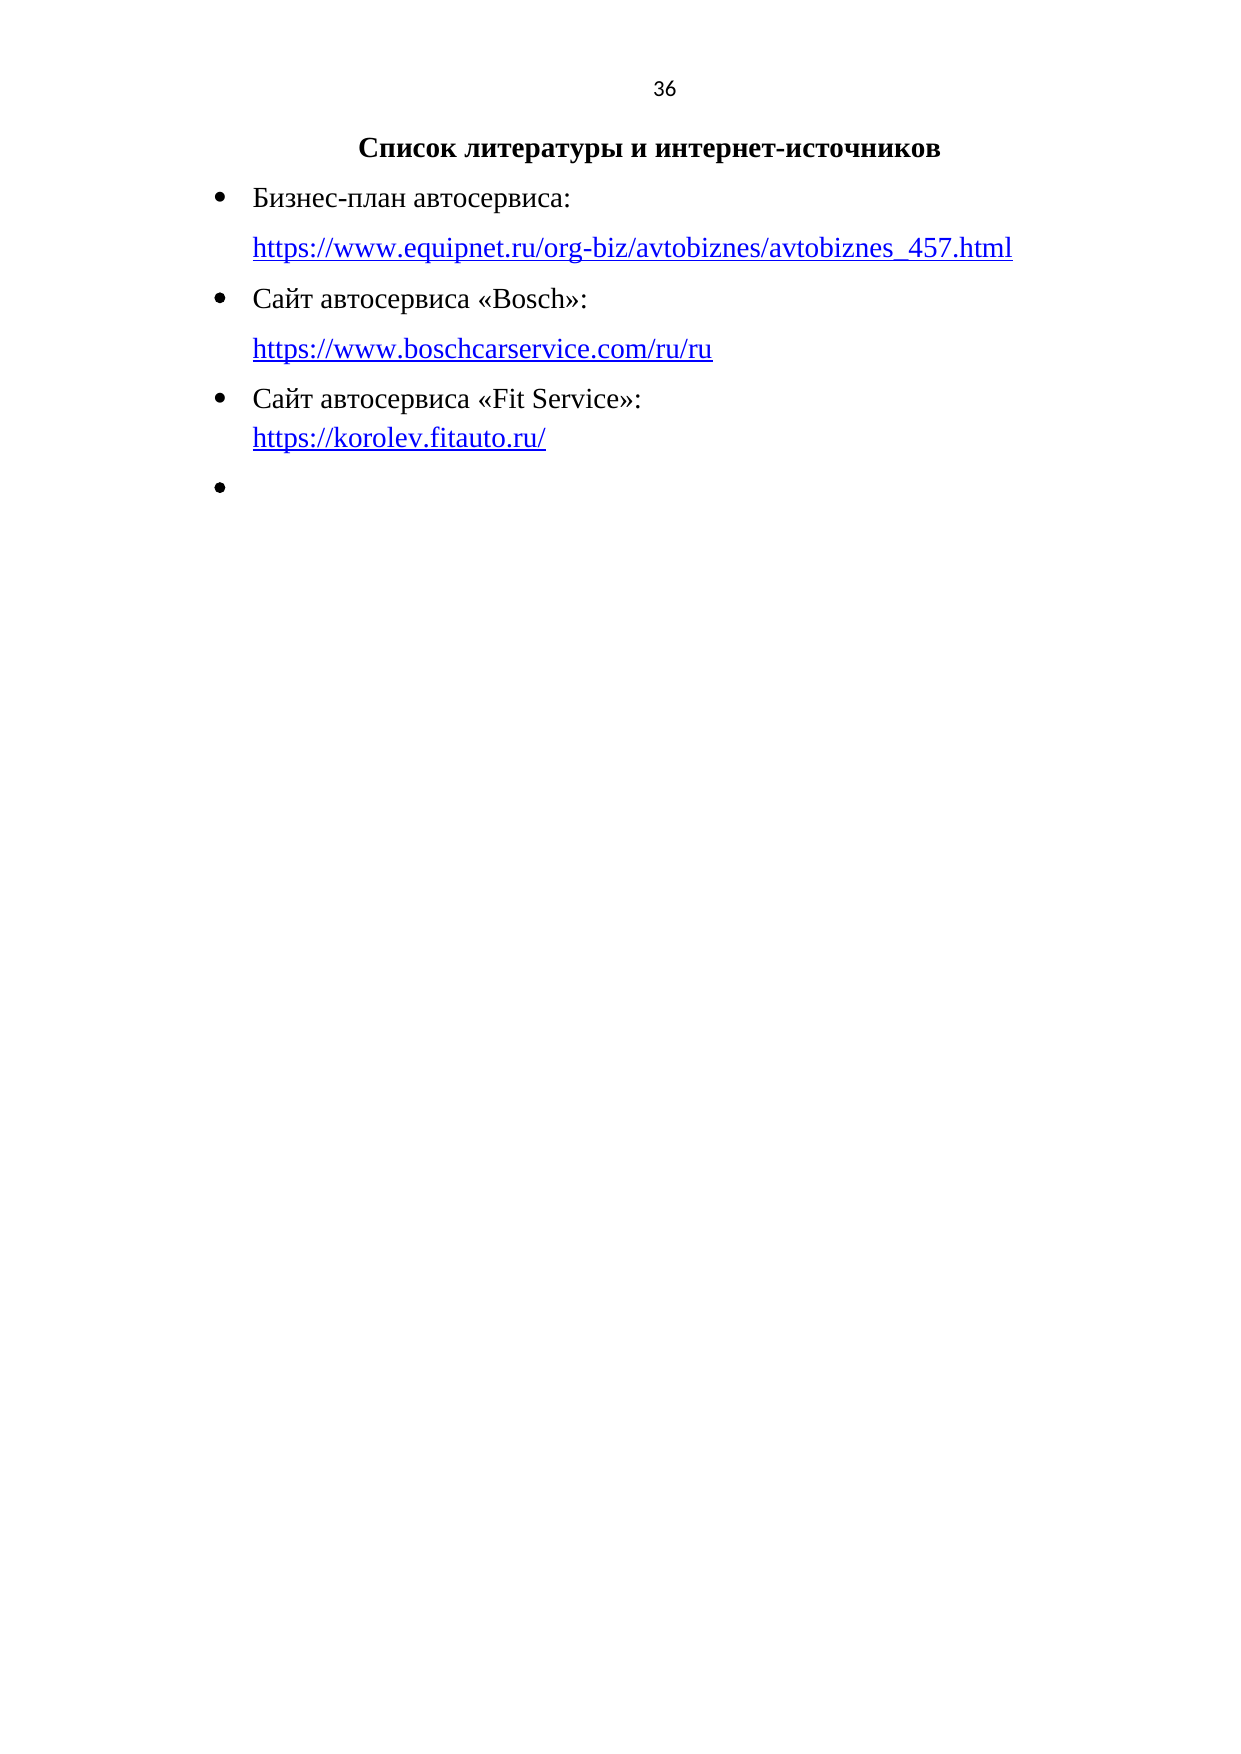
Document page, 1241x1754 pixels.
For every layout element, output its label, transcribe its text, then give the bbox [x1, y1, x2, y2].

list Сайт автосервиса «Fit Service»: [215, 382, 492, 415]
list Сайт автосервиса «Fit Service»: [619, 382, 1152, 415]
subtitle Список литературы и интернет-источников [148, 130, 1152, 163]
list https://www.boschcarservice.com/ru/ru [252, 331, 1152, 365]
list https://www.equipnet.ru/org-biz/avtobiznes/avtobiznes_457.html [252, 231, 1152, 264]
list Бизнес-план автосервиса: [215, 180, 1152, 214]
list Сайт автосервиса «Bosch»: [215, 281, 1152, 314]
list https://korolev.fitauto.ru/ [252, 420, 1152, 454]
